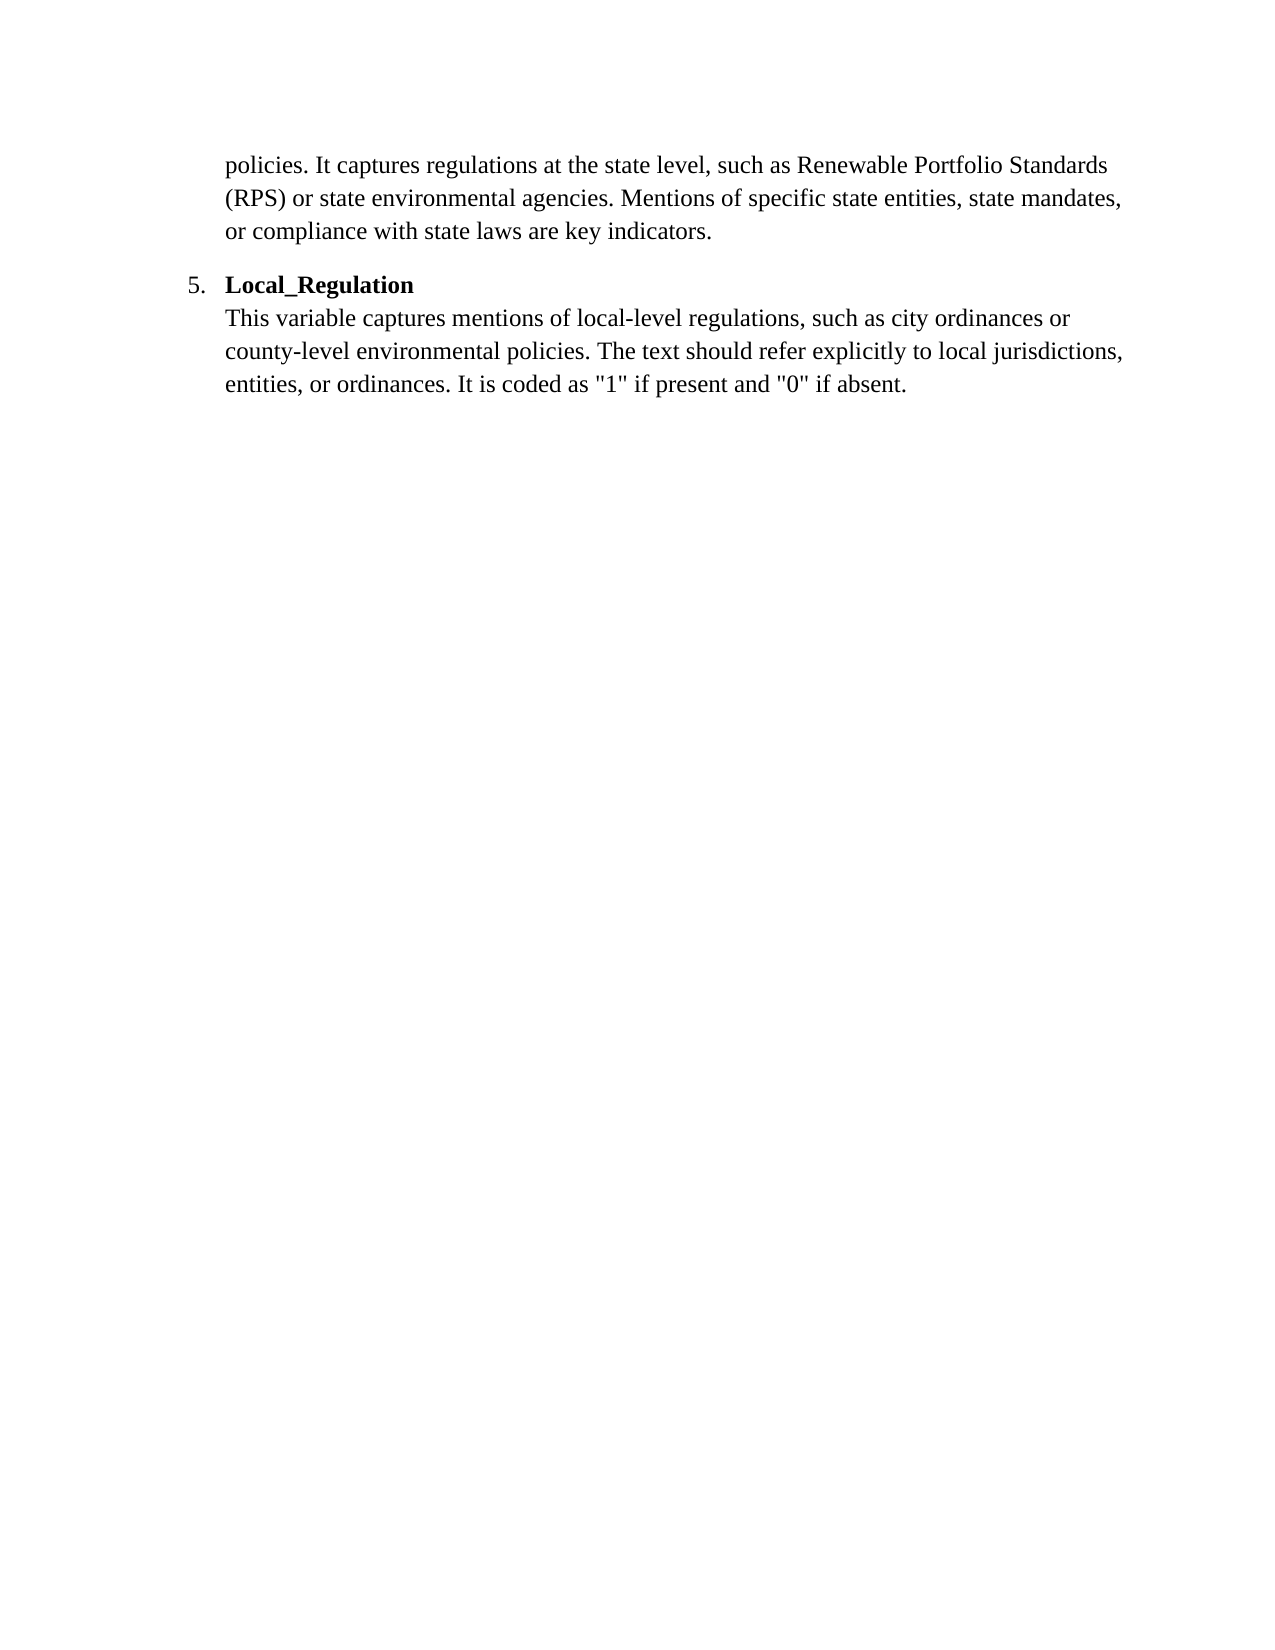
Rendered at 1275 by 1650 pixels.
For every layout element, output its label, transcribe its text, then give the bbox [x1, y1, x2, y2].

list Local_Regulation This variable captures mentions of local-level regulations, such as city ordinances or county-level environmental policies. The text should refer explicitly to local jurisdictions, entities, or ordinances. It is coded as "1" if present and "0" if absent. [187, 270, 1125, 398]
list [187, 150, 1125, 245]
